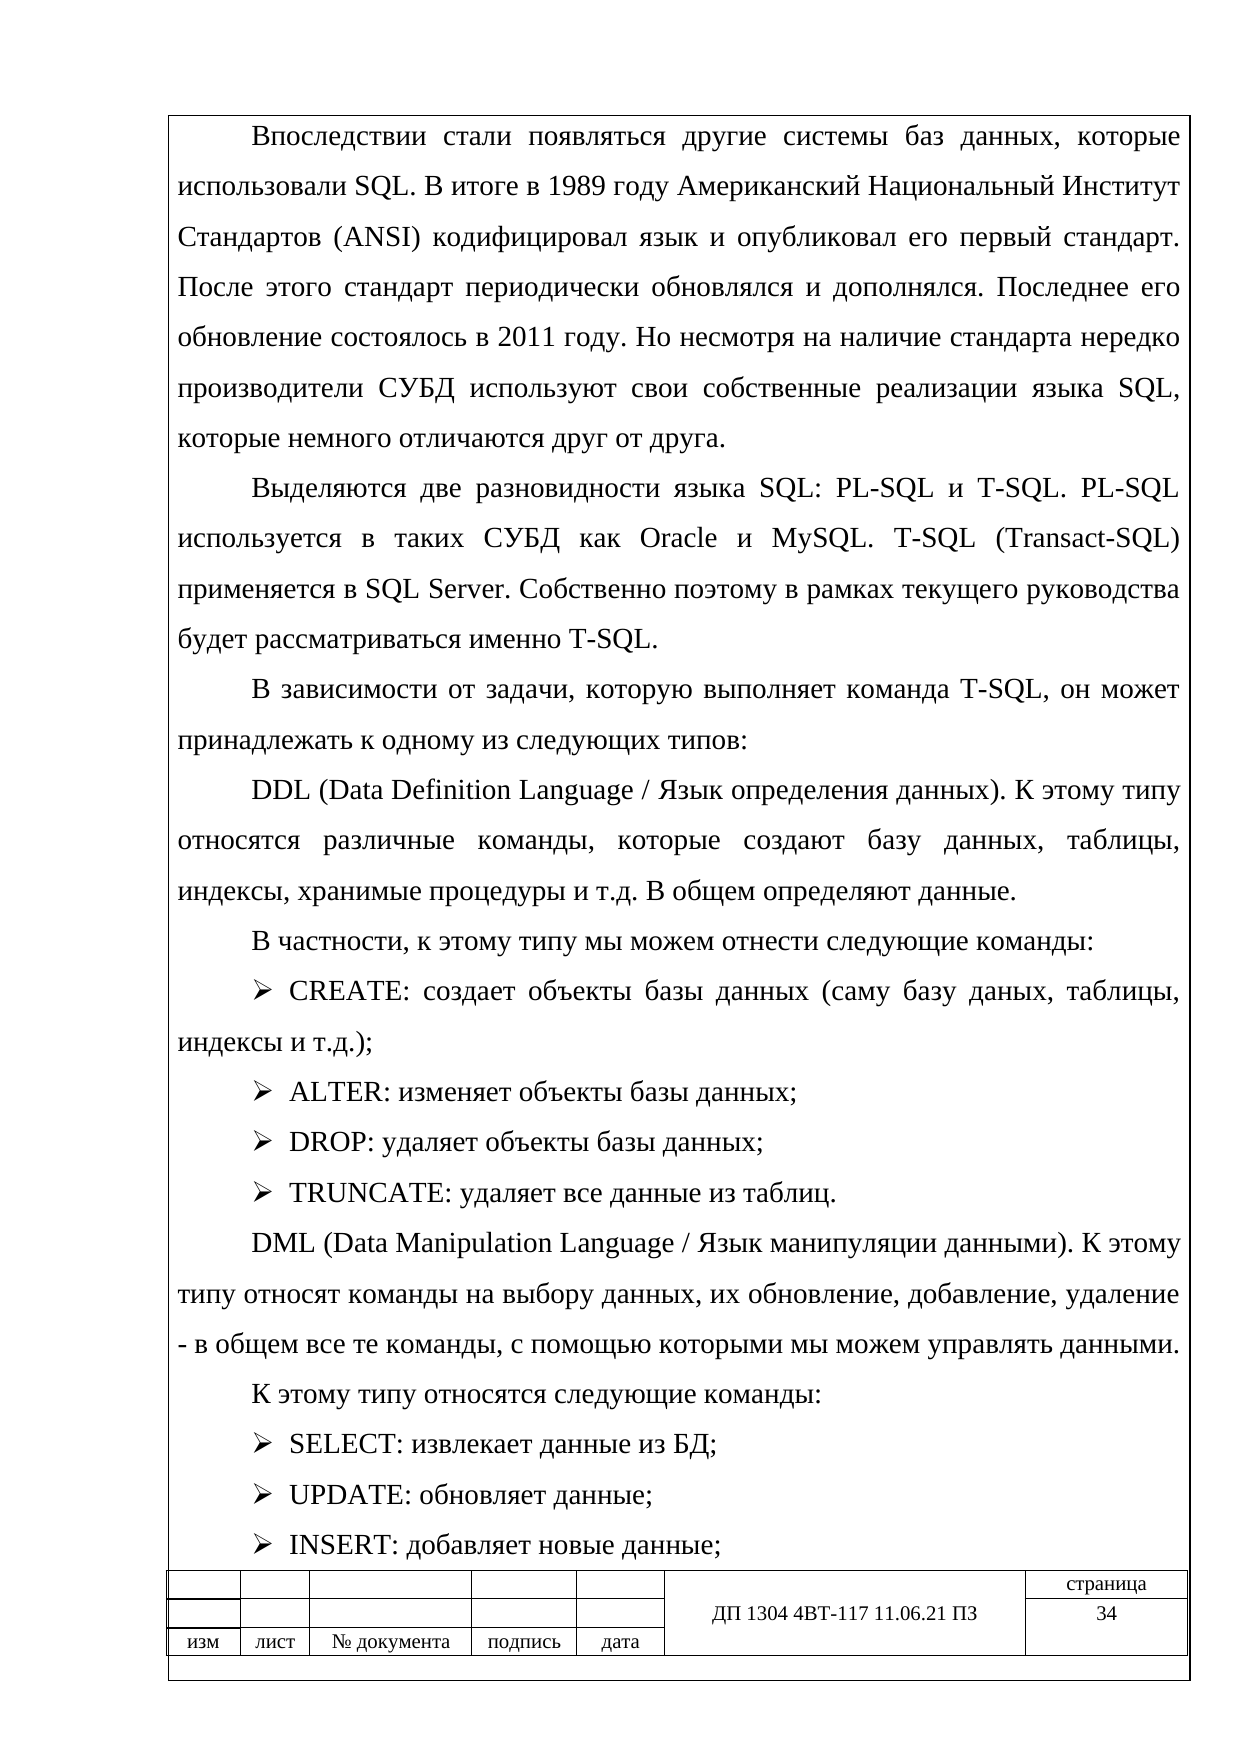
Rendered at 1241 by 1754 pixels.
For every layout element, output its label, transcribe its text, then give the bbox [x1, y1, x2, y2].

text К этому типу относятся следующие команды: [177, 1376, 1181, 1410]
list В частности, к этому типу мы можем отнести следующие команды: [177, 923, 1181, 957]
list DROP: удаляет объекты базы данных; [177, 1124, 1181, 1158]
text Впоследствии стали появляться другие системы баз данных, которые использовали SQL. В итоге в 1989 году Американский Национальный Институт Стандартов (ANSI) кодифицировал язык и опубликовал его первый стандарт. После этого стандарт периодически обновлялся и дополнялся. Последнее его обновление состоялось в 2011 году. Но несмотря на наличие стандарта нередко производители СУБД используют свои собственные реализации языка SQL, которые немного отличаются друг от друга. [177, 118, 1181, 453]
text DDL (Data Definition Language / Язык определения данных). К этому типу относятся различные команды, которые создают базу данных, таблицы, индексы, хранимые процедуры и т.д. В общем определяют данные. [177, 772, 1181, 906]
list INSERT: добавляет новые данные; [251, 1527, 1181, 1561]
text Выделяются две разновидности языка SQL: PL-SQL и T-SQL. PL-SQL используется в таких СУБД как Oracle и MySQL. T-SQL (Transact-SQL) применяется в SQL Server. Собственно поэтому в рамках текущего руководства будет рассматриваться именно T-SQL. [177, 470, 1181, 655]
list UPDATE: обновляет данные; [251, 1477, 1181, 1511]
text DML (Data Manipulation Language / Язык манипуляции данными). К этому типу относят команды на выбору данных, их обновление, добавление, удаление - в общем все те команды, с помощью которыми мы можем управлять данными. [177, 1225, 1181, 1359]
list SELECT: извлекает данные из БД; [251, 1427, 1181, 1460]
list ALTER: изменяет объекты базы данных; [177, 1074, 1181, 1108]
text В зависимости от задачи, которую выполняет команда T-SQL, он может принадлежать к одному из следующих типов: [177, 672, 1181, 755]
list TRUNCATE: удаляет все данные из таблиц. [177, 1175, 1181, 1209]
list CREATE: создает объекты базы данных (саму базу даных, таблицы, индексы и т.д.); [177, 973, 1181, 1057]
